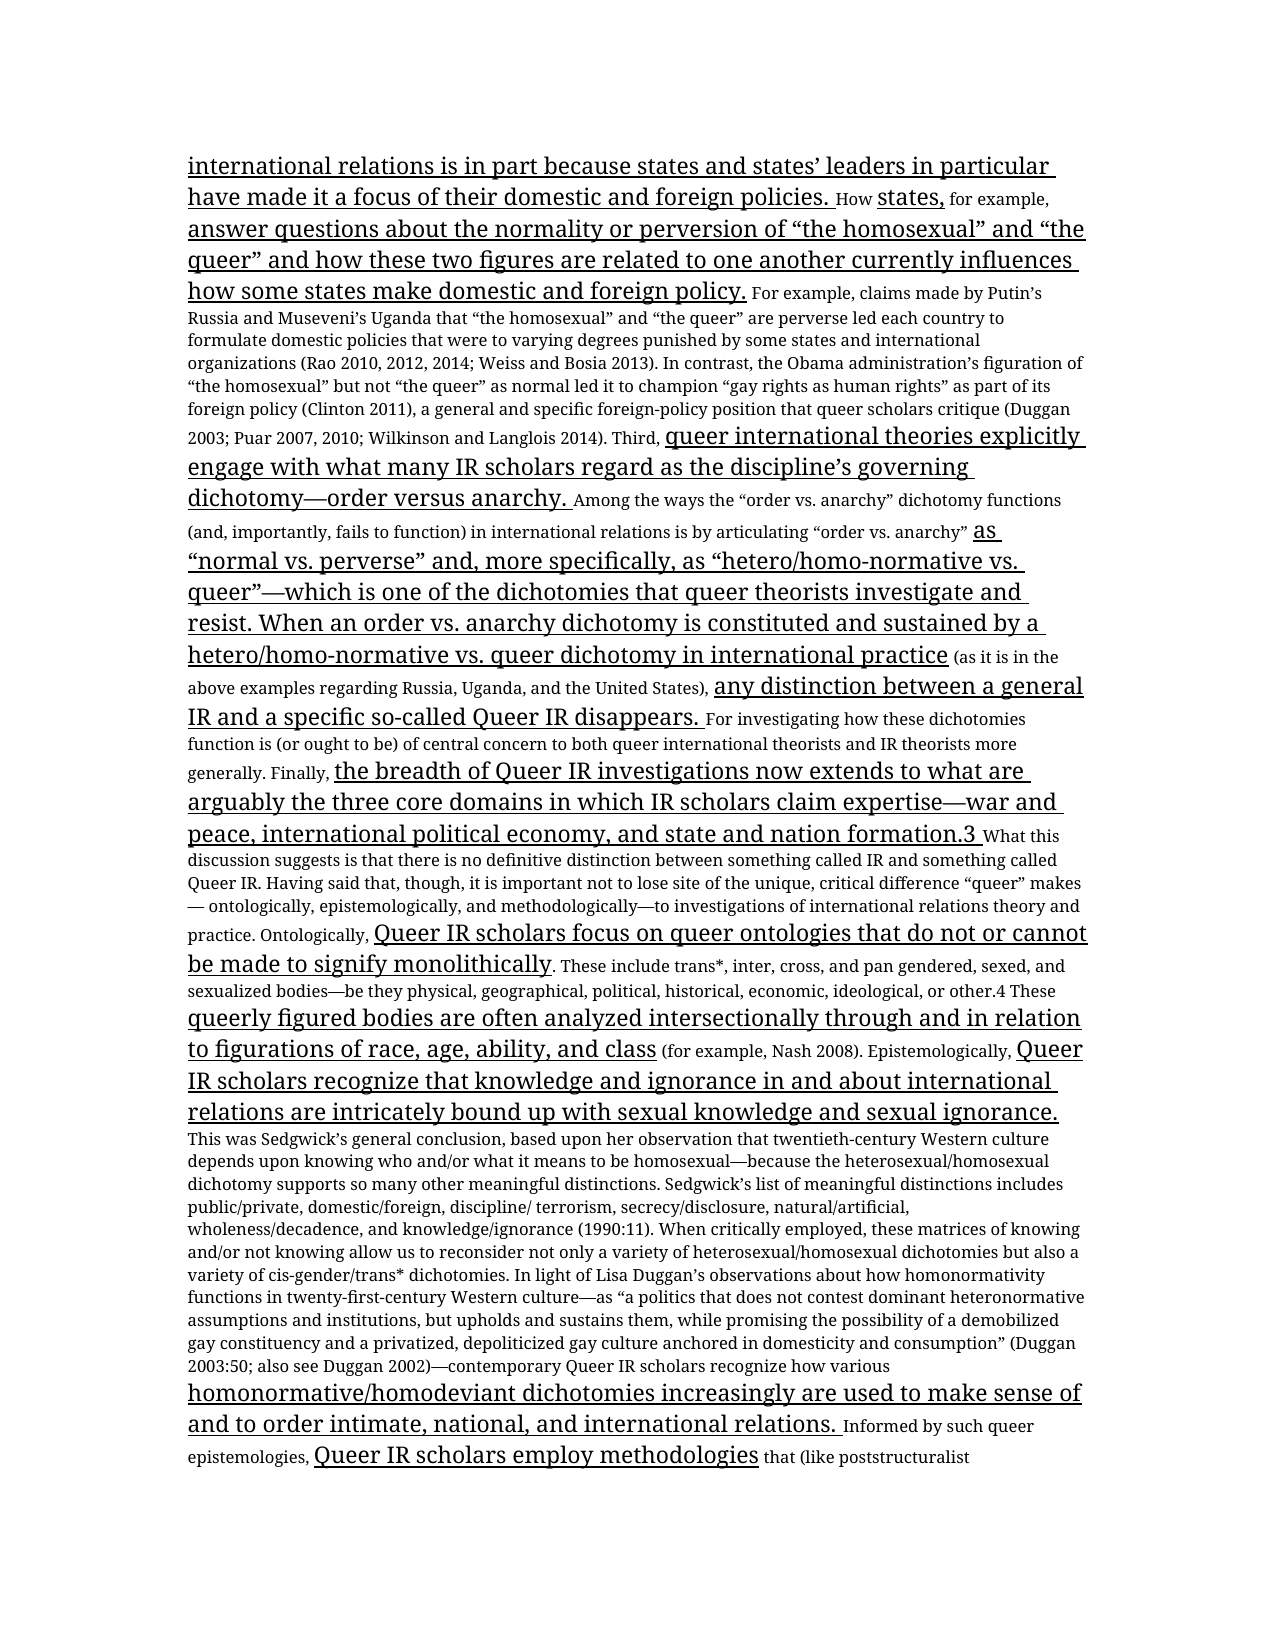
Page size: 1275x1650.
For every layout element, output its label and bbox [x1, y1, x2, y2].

text [187, 150, 1087, 1471]
